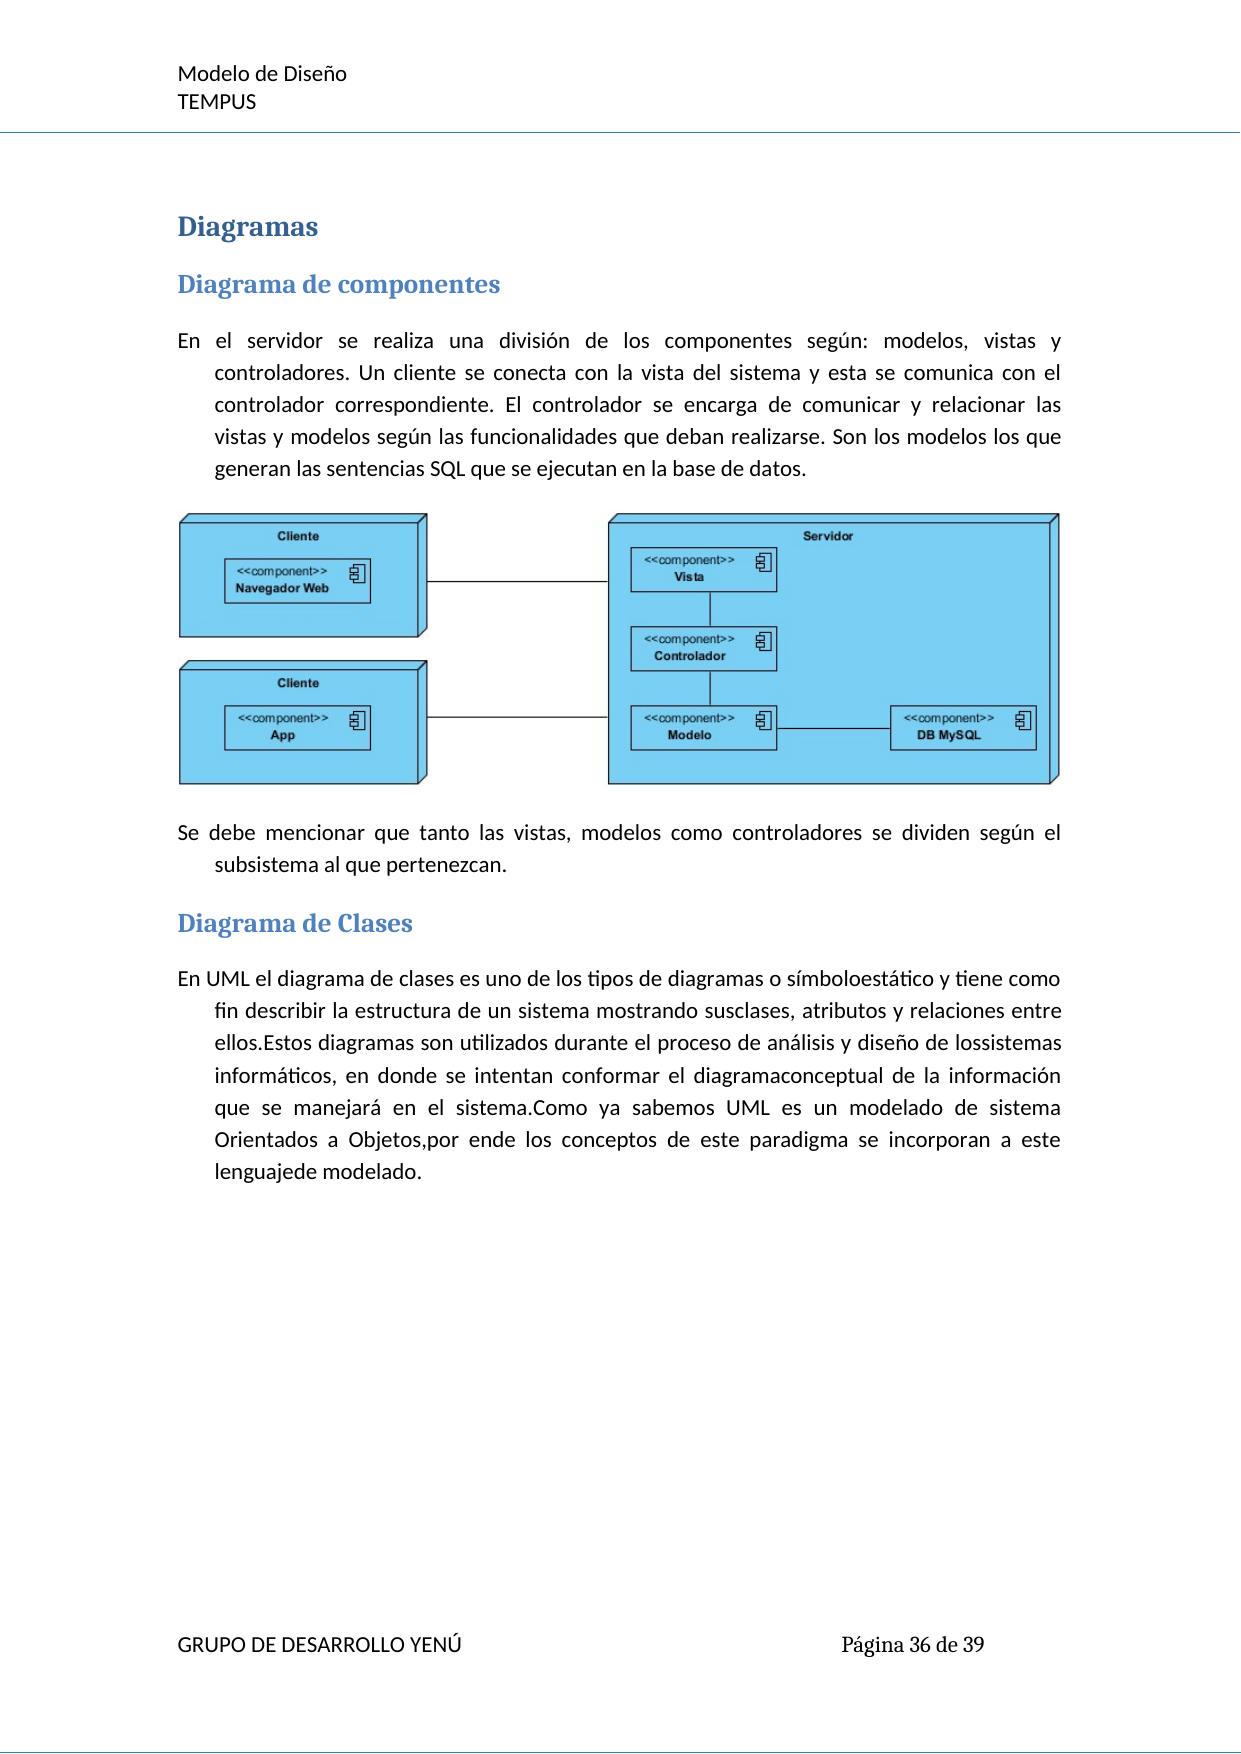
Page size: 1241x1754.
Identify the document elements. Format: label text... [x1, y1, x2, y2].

text En el servidor se realiza una división de los componentes según: modelos, vistas y controladores. Un cliente se conecta con la vista del sistema y esta se comunica con el controlador correspondiente. El controlador se encarga de comunicar y relacionar las vistas y modelos según las funcionalidades que deban realizarse. Son los modelos los que generan las sentencias SQL que se ejecutan en la base de datos. [177, 326, 1063, 483]
text Diagrama de componentes [177, 269, 1063, 300]
subtitle Diagramas [177, 210, 1063, 243]
text Se debe mencionar que tanto las vistas, modelos como controladores se dividen según el subsistema al que pertenezcan. [177, 818, 1063, 878]
picture [177, 511, 1063, 789]
text En UML el diagrama de clases es uno de los tipos de diagramas o símboloestático y tiene como fin describir la estructura de un sistema mostrando susclases, atributos y relaciones entre ellos.Estos diagramas son utilizados durante el proceso de análisis y diseño de lossistemas informáticos, en donde se intentan conformar el diagramaconceptual de la información que se manejará en el sistema.Como ya sabemos UML es un modelado de sistema Orientados a Objetos,por ende los conceptos de este paradigma se incorporan a este lenguajede modelado. [177, 964, 1063, 1185]
text Diagrama de Clases [177, 908, 1063, 939]
